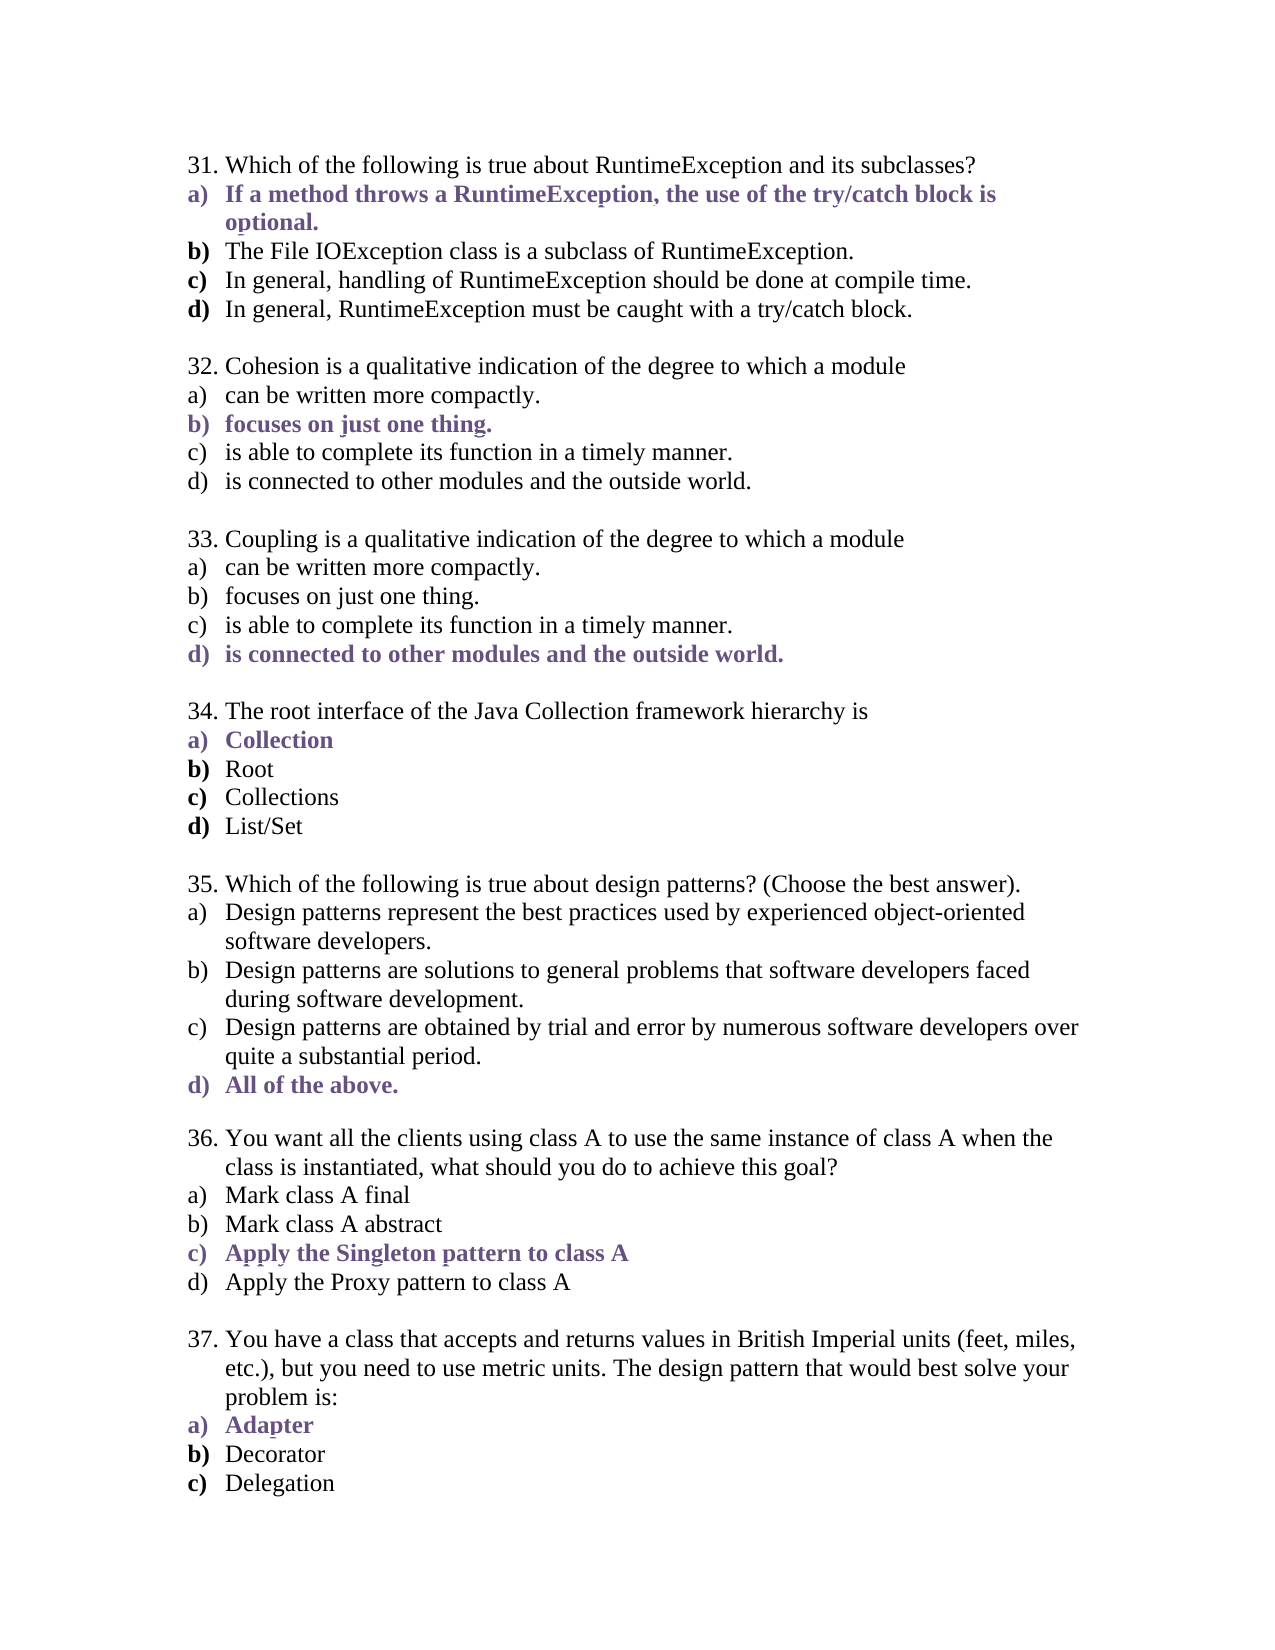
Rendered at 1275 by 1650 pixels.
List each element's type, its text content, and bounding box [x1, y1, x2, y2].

list is connected to other modules and the outside world. [187, 466, 1087, 495]
list is able to complete its function in a timely manner. [187, 437, 1087, 466]
list is able to complete its function in a timely manner. [187, 610, 1087, 639]
list Coupling is a qualitative indication of the degree to which a module [187, 524, 1087, 552]
list In general, RuntimeException must be caught with a try/catch block. [187, 294, 1087, 322]
list The File IOException class is a subclass of RuntimeException. [187, 236, 1087, 265]
list Collection [187, 725, 1087, 754]
list Apply the Proxy pattern to class A [187, 1267, 1087, 1295]
list focuses on just one thing. [187, 409, 1087, 437]
list Decorator [187, 1439, 1087, 1468]
list Mark class A final [187, 1180, 1087, 1209]
list You want all the clients using class A to use the same instance of class A when the class is instantiated, what should you do to achieve this goal? [187, 1123, 1087, 1180]
list Cohesion is a qualitative indication of the degree to which a module [187, 351, 1087, 380]
list Design patterns are obtained by trial and error by numerous software developers over quite a substantial period. [187, 1012, 1087, 1070]
list can be written more compactly. [187, 552, 1087, 581]
list can be written more compactly. [187, 380, 1087, 409]
list If a method throws a RuntimeException, the use of the try/catch block is optional. [187, 179, 1087, 236]
list Which of the following is true about RuntimeException and its subclasses? [187, 150, 1087, 179]
list The root interface of the Java Collection framework hierarchy is [187, 696, 1087, 725]
list Which of the following is true about design patterns? (Choose the best answer). [187, 869, 1087, 897]
list Delegation [187, 1468, 1087, 1497]
list Mark class A abstract [187, 1209, 1087, 1238]
list Adapter [187, 1410, 1087, 1439]
list Apply the Singleton pattern to class A [187, 1238, 1087, 1267]
list Design patterns are solutions to general problems that software developers faced during software development. [187, 955, 1087, 1012]
list focuses on just one thing. [187, 581, 1087, 610]
list Root [187, 754, 1087, 782]
list is connected to other modules and the outside world. [187, 639, 1087, 667]
list Collections [187, 782, 1087, 811]
list In general, handling of RuntimeException should be done at compile time. [187, 265, 1087, 294]
list List/Set [187, 811, 1087, 840]
list You have a class that accepts and returns values in British Imperial units (feet, miles, etc.), but you need to use metric units. The design pattern that would best solve your problem is: [187, 1324, 1087, 1410]
list Design patterns represent the best practices used by experienced object-oriented software developers. [187, 897, 1087, 955]
list All of the above. [187, 1070, 1087, 1099]
